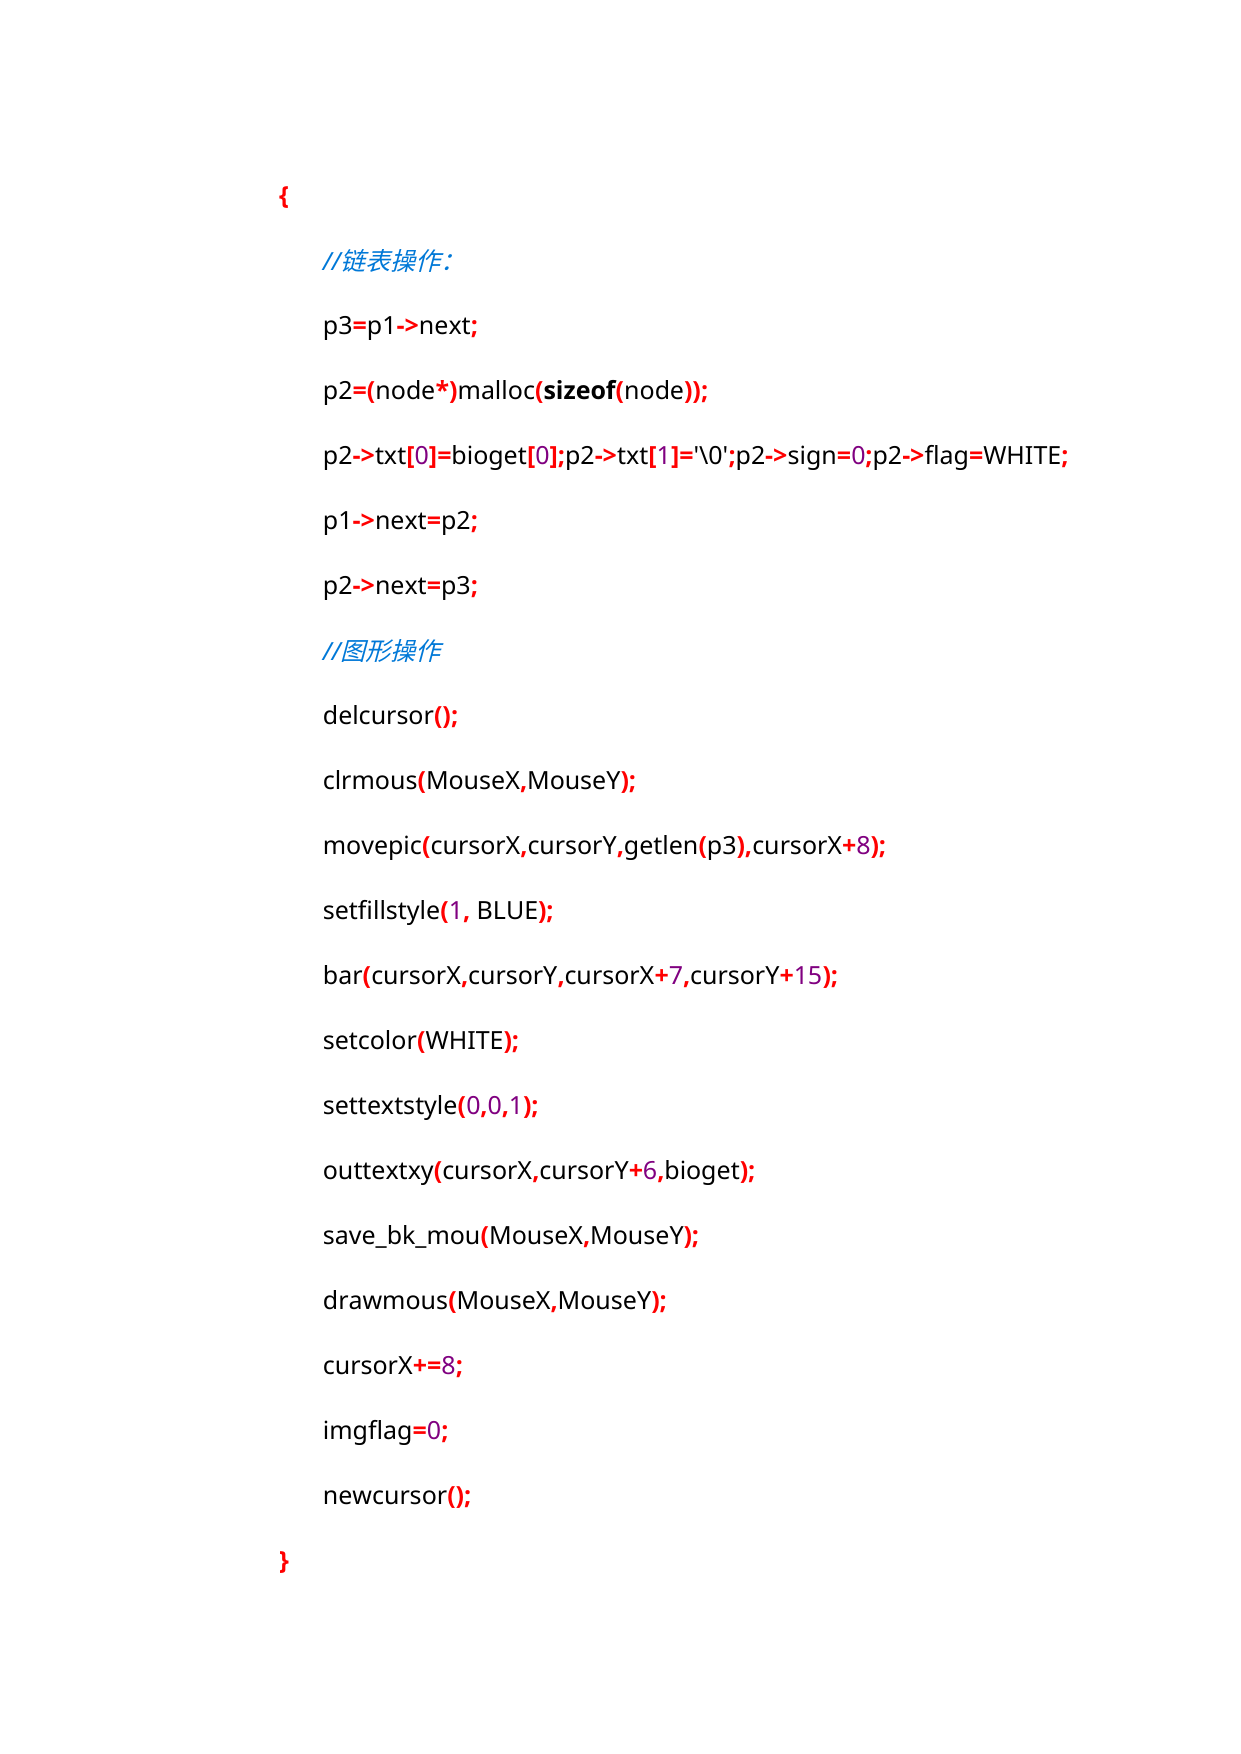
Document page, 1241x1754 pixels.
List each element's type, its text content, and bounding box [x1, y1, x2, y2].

text imgflag=0; [148, 1397, 1092, 1462]
text p2->txt[0]=bioget[0];p2->txt[1]='\0';p2->sign=0;p2->flag=WHITE; [148, 422, 1092, 487]
text setcolor(WHITE); [148, 1007, 1092, 1072]
text drawmous(MouseX,MouseY); [148, 1267, 1092, 1332]
text save_bk_mou(MouseX,MouseY); [148, 1202, 1092, 1267]
text setfillstyle(1, BLUE); [148, 877, 1092, 942]
text newcursor(); [148, 1462, 1092, 1527]
text p3=p1->next; [148, 292, 1092, 357]
text p2=(node*)malloc(sizeof(node)); [148, 357, 1092, 422]
text cursorX+=8; [148, 1332, 1092, 1397]
text clrmous(MouseX,MouseY); [148, 747, 1092, 812]
text p1->next=p2; [148, 487, 1092, 552]
text p2->next=p3; [148, 552, 1092, 617]
text bar(cursorX,cursorY,cursorX+7,cursorY+15); [148, 942, 1092, 1007]
text settextstyle(0,0,1); [148, 1072, 1092, 1137]
text movepic(cursorX,cursorY,getlen(p3),cursorX+8); [148, 812, 1092, 877]
text //链表操作： [148, 227, 1092, 292]
text } [148, 1527, 1092, 1592]
text outtextxy(cursorX,cursorY+6,bioget); [148, 1137, 1092, 1202]
text { [148, 162, 1092, 227]
text //图形操作 [148, 617, 1092, 682]
text delcursor(); [148, 682, 1092, 747]
